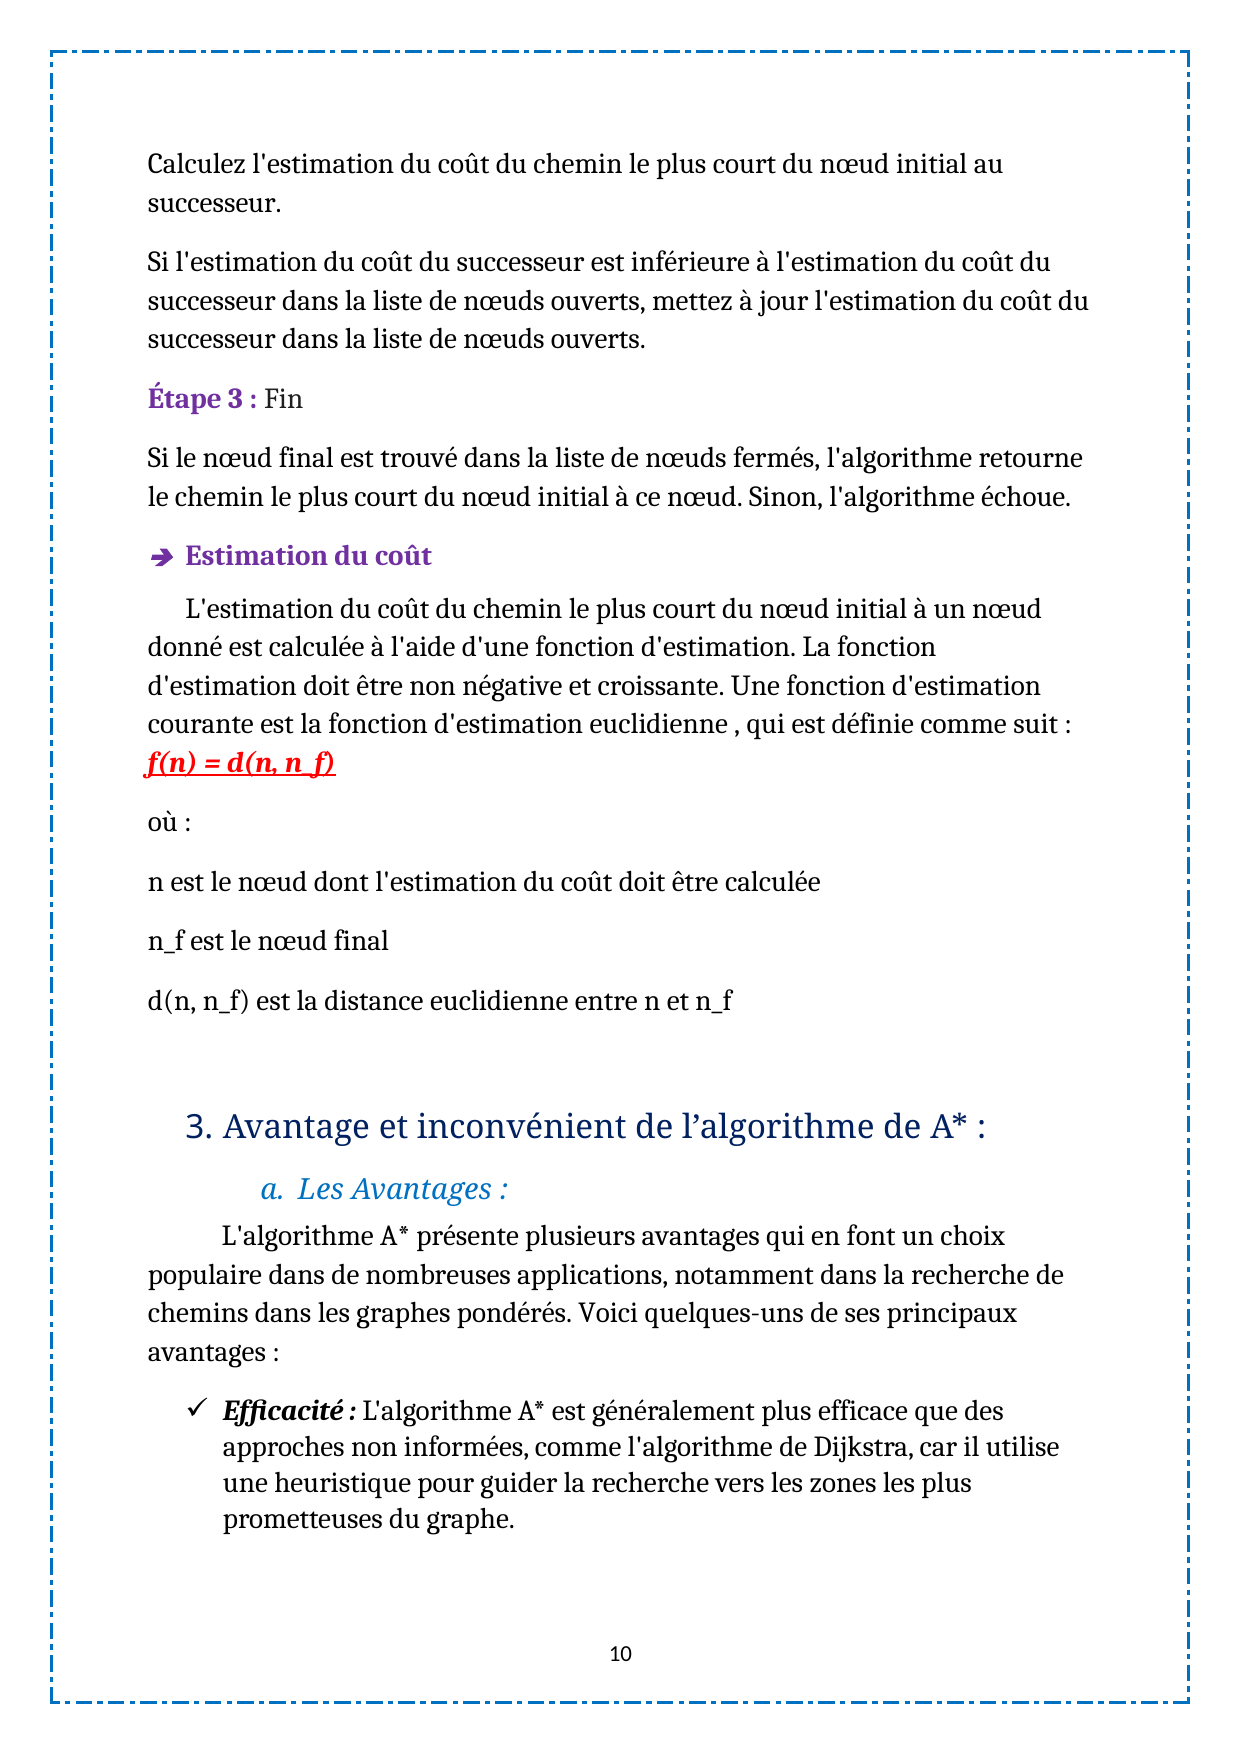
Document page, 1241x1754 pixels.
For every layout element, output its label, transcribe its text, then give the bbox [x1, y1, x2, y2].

subtitle Avantage et inconvénient de l’algorithme de A* : [185, 1102, 1093, 1148]
text n est le nœud dont l'estimation du coût doit être calculée [148, 865, 1093, 898]
list Efficacité : L'algorithme A* est généralement plus efficace que des approches non informées, comme l'algorithme de Dijkstra, car il utilise une heuristique pour guider la recherche vers les zones les plus prometteuses du graphe. [185, 1394, 1093, 1536]
text Si l'estimation du coût du successeur est inférieure à l'estimation du coût du successeur dans la liste de nœuds ouverts, mettez à jour l'estimation du coût du successeur dans la liste de nœuds ouverts. [148, 246, 1093, 356]
text Étape 3 : Fin [148, 382, 1093, 416]
text n_f est le nœud final [148, 924, 1093, 958]
text L'algorithme A* présente plusieurs avantages qui en font un choix populaire dans de nombreuses applications, notamment dans la recherche de chemins dans les graphes pondérés. Voici quelques-uns de ses principaux avantages : [148, 1219, 1093, 1368]
text Calculez l'estimation du coût du chemin le plus court du nœud initial au successeur. [148, 148, 1093, 220]
text L'estimation du coût du chemin le plus court du nœud initial à un nœud donné est calculée à l'aide d'une fonction d'estimation. La fonction d'estimation doit être non négative et croissante. Une fonction d'estimation courante est la fonction d'estimation euclidienne , qui est définie comme suit : f(n) = d(n, n_f) [148, 592, 1093, 780]
text Si le nœud final est trouvé dans la liste de nœuds fermés, l'algorithme retourne le chemin le plus court du nœud initial à ce nœud. Sinon, l'algorithme échoue. [148, 441, 1093, 513]
text où : [148, 806, 1093, 839]
subtitle Les Avantages : [260, 1168, 1093, 1208]
list Estimation du coût [148, 539, 1093, 573]
text d(n, n_f) est la distance euclidienne entre n et n_f [148, 984, 1093, 1017]
